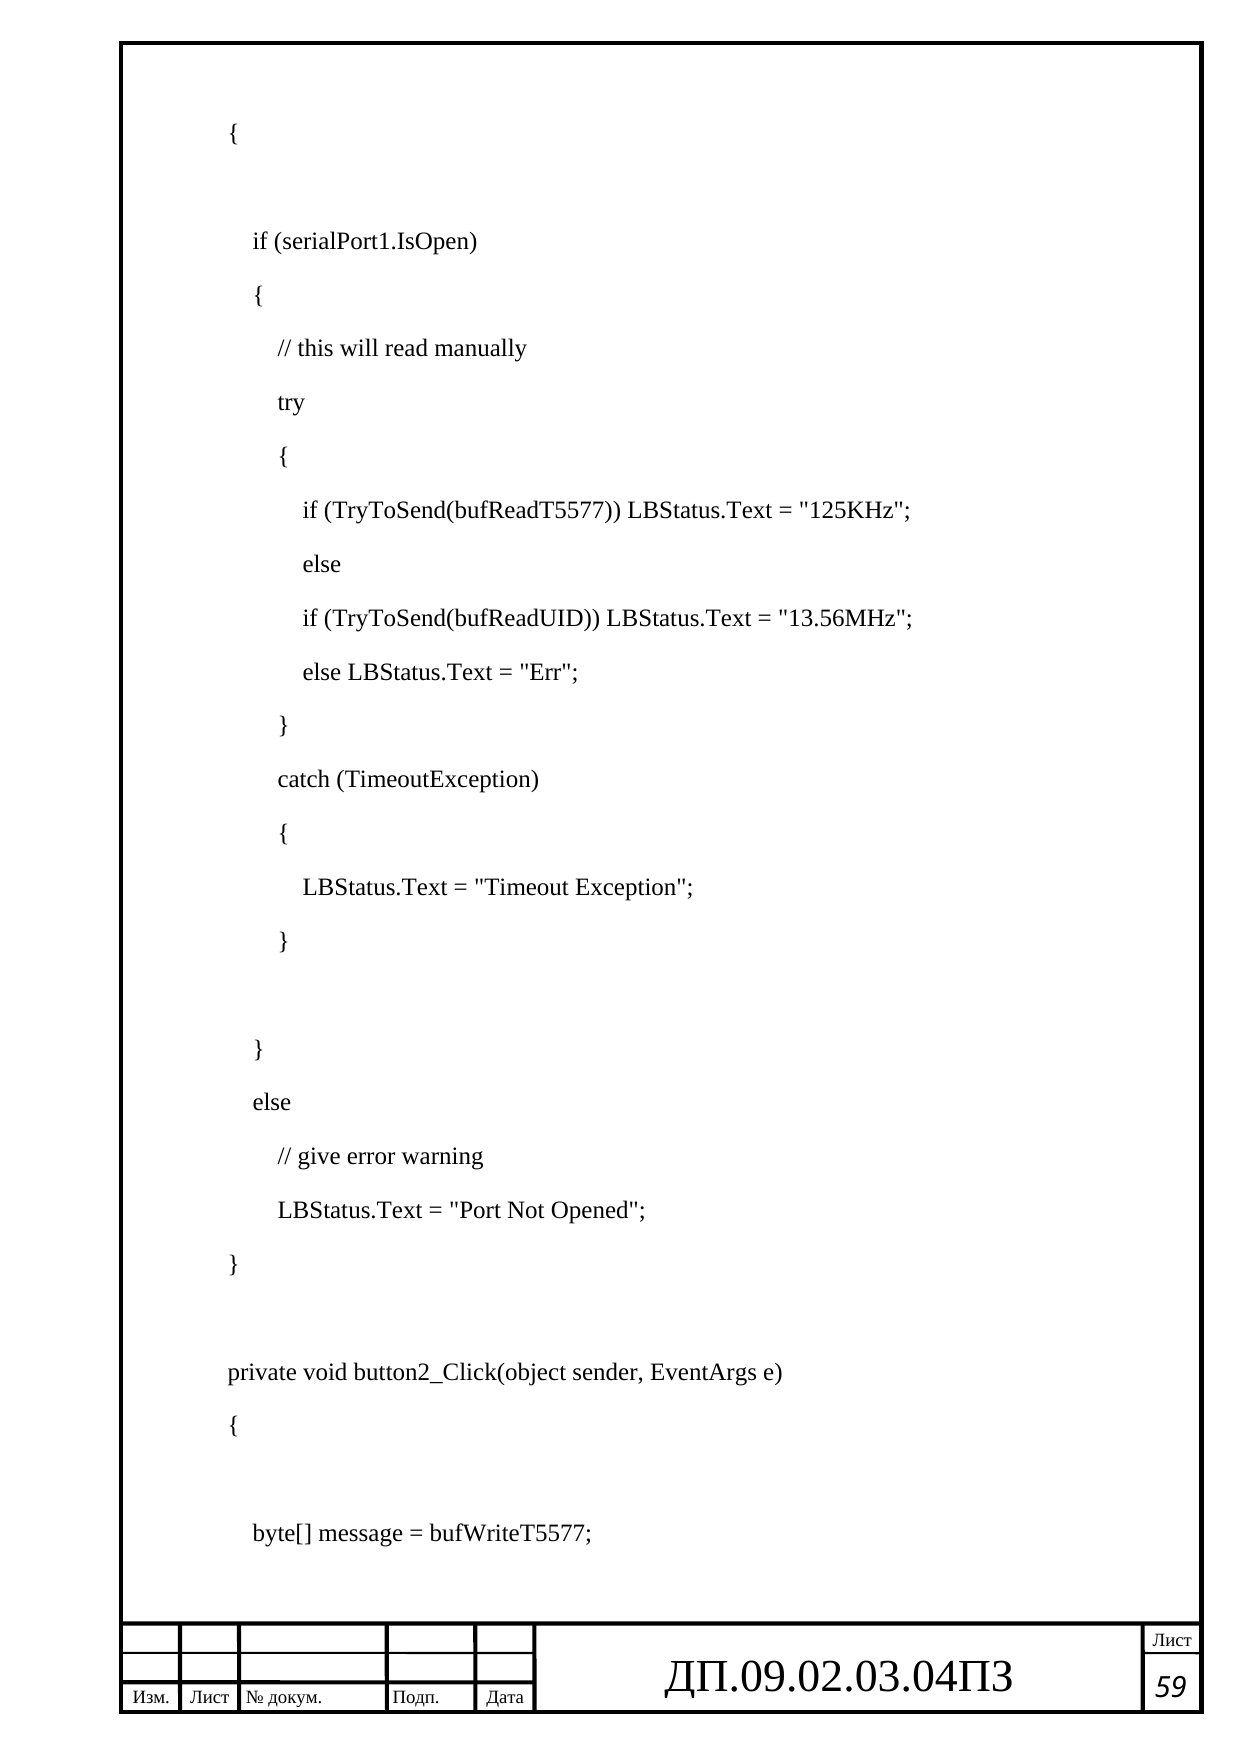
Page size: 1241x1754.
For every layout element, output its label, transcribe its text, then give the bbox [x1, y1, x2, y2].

text LBStatus.Text = "Timeout Exception"; [177, 872, 1152, 901]
text LBStatus.Text = "Port Not Opened"; [177, 1195, 1152, 1224]
text private void button2_Click(object sender, EventArgs e) [177, 1357, 1152, 1386]
text else [177, 549, 1152, 578]
text // this will read manually [177, 333, 1152, 362]
text } [177, 711, 1152, 739]
text } [177, 1249, 1152, 1278]
text if (serialPort1.IsOpen) [177, 226, 1152, 254]
text { [177, 1411, 1152, 1439]
text if (TryToSend(bufReadT5577)) LBStatus.Text = "125KHz"; [177, 495, 1152, 524]
text byte[] message = bufWriteT5577; [177, 1518, 1152, 1547]
text { [177, 818, 1152, 847]
text { [177, 280, 1152, 308]
text // give error warning [177, 1141, 1152, 1170]
text if (TryToSend(bufReadUID)) LBStatus.Text = "13.56MHz"; [177, 603, 1152, 632]
text catch (TimeoutException) [177, 764, 1152, 793]
text } [177, 1034, 1152, 1062]
text else [177, 1087, 1152, 1116]
text try [177, 387, 1152, 416]
text } [177, 926, 1152, 955]
text else LBStatus.Text = "Err"; [177, 657, 1152, 685]
text { [177, 441, 1152, 470]
text { [177, 118, 1152, 147]
